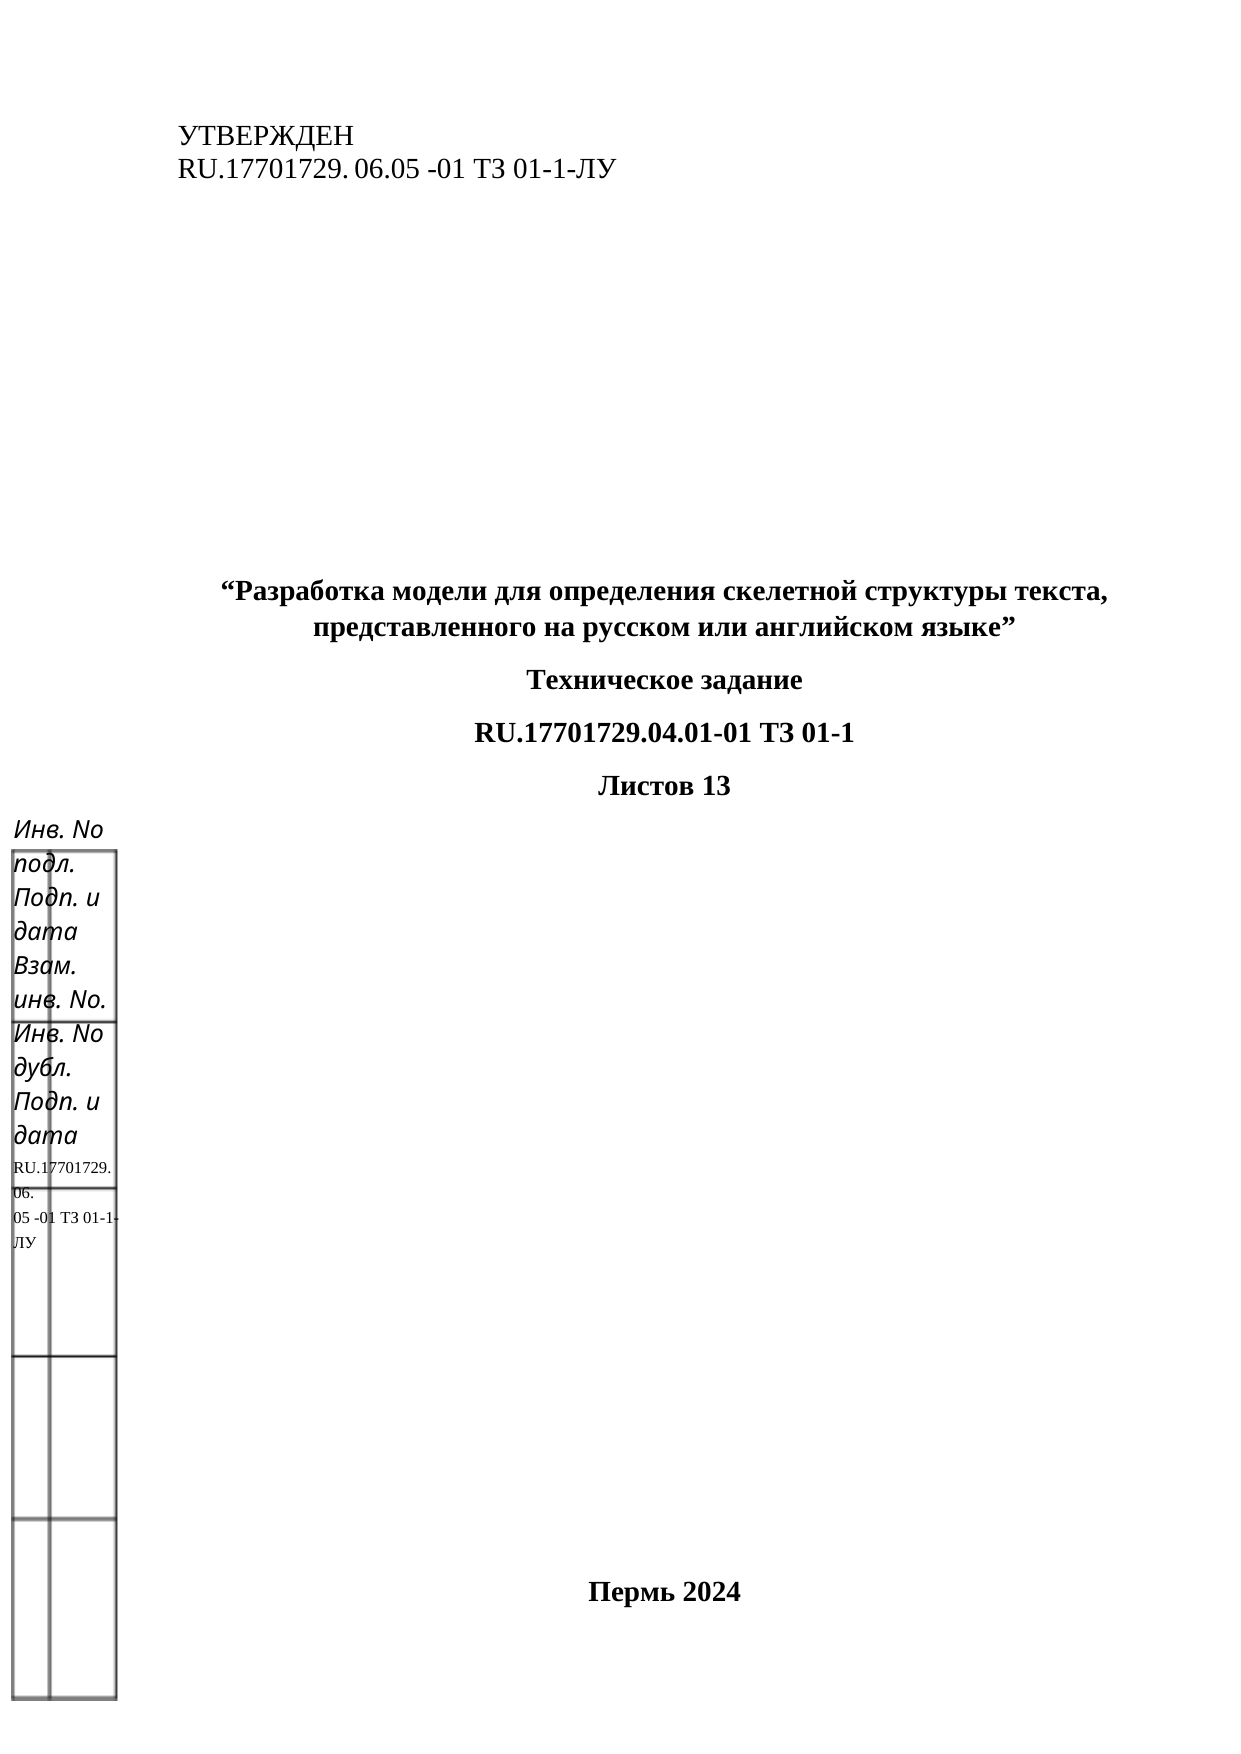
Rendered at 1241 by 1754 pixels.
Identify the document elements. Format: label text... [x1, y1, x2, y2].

text Техническое задание [177, 662, 1152, 696]
text Пермь 2024 [177, 1574, 1152, 1608]
text RU.17701729. 06.05 -01 ТЗ 01-1-ЛУ [177, 152, 1152, 185]
text Листов 13 [177, 768, 1152, 801]
text “Разработка модели для определения скелетной структуры текста, представленного на русском или английском языке” [177, 573, 1152, 643]
picture [11, 849, 120, 1701]
text RU.17701729.04.01-01 ТЗ 01-1 [177, 715, 1152, 748]
text УТВЕРЖДЕН [177, 118, 1152, 152]
